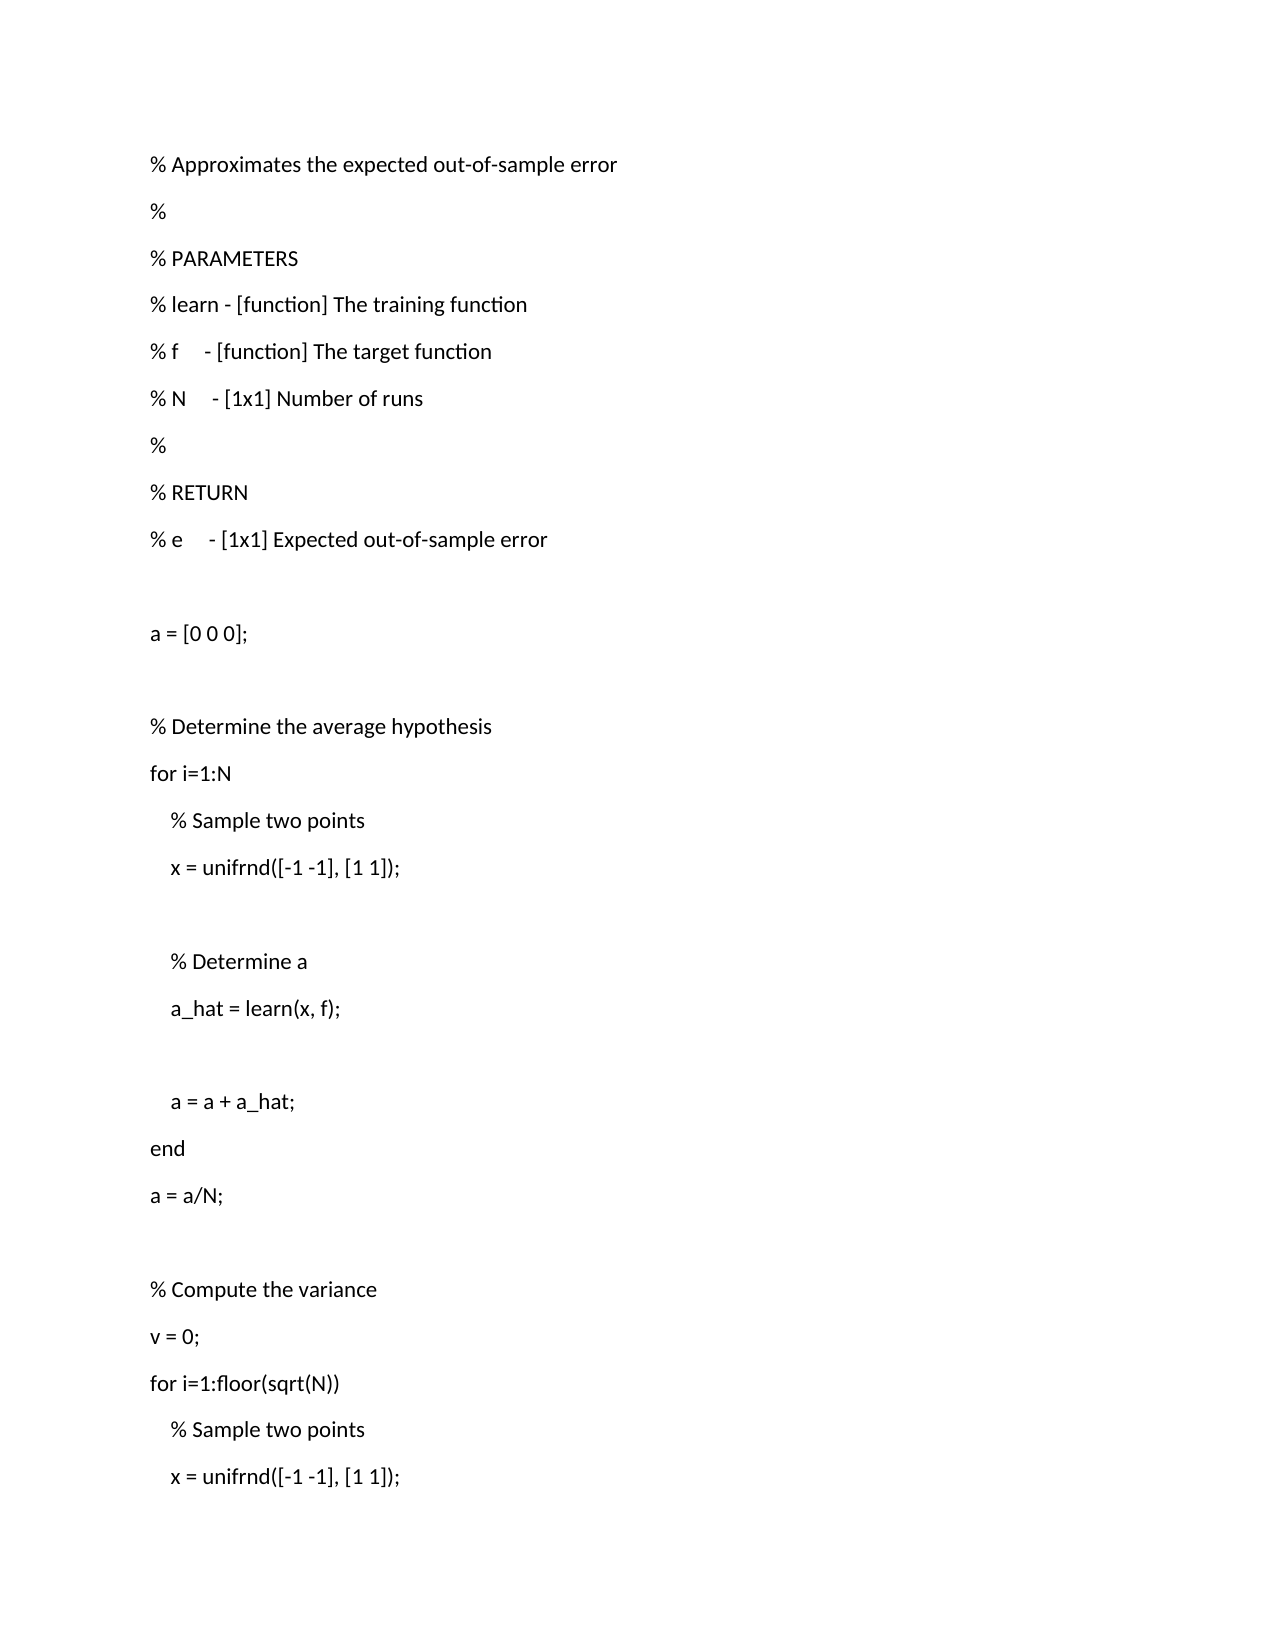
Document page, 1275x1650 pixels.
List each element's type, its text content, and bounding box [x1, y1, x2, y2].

text a_hat = learn(x, f); [150, 994, 1125, 1022]
text end [150, 1134, 1125, 1162]
text % Determine a [150, 947, 1125, 975]
text a = a/N; [150, 1181, 1125, 1209]
text for i=1:floor(sqrt(N)) [150, 1369, 1125, 1397]
text % [150, 431, 1125, 459]
text v = 0; [150, 1322, 1125, 1350]
text % Compute the variance [150, 1275, 1125, 1303]
text % Approximates the expected out-of-sample error [150, 150, 1125, 178]
text % e - [1x1] Expected out-of-sample error [150, 525, 1125, 553]
text x = unifrnd([-1 -1], [1 1]); [150, 1462, 1125, 1491]
text % Determine the average hypothesis [150, 712, 1125, 741]
text for i=1:N [150, 759, 1125, 787]
text % PARAMETERS [150, 244, 1125, 272]
text % Sample two points [150, 1416, 1125, 1444]
text % RETURN [150, 478, 1125, 506]
text % [150, 197, 1125, 225]
text % f - [function] The target function [150, 337, 1125, 366]
text % Sample two points [150, 806, 1125, 834]
text x = unifrnd([-1 -1], [1 1]); [150, 853, 1125, 881]
text a = [0 0 0]; [150, 619, 1125, 647]
text a = a + a_hat; [150, 1087, 1125, 1116]
text % N - [1x1] Number of runs [150, 384, 1125, 412]
text % learn - [function] The training function [150, 291, 1125, 319]
